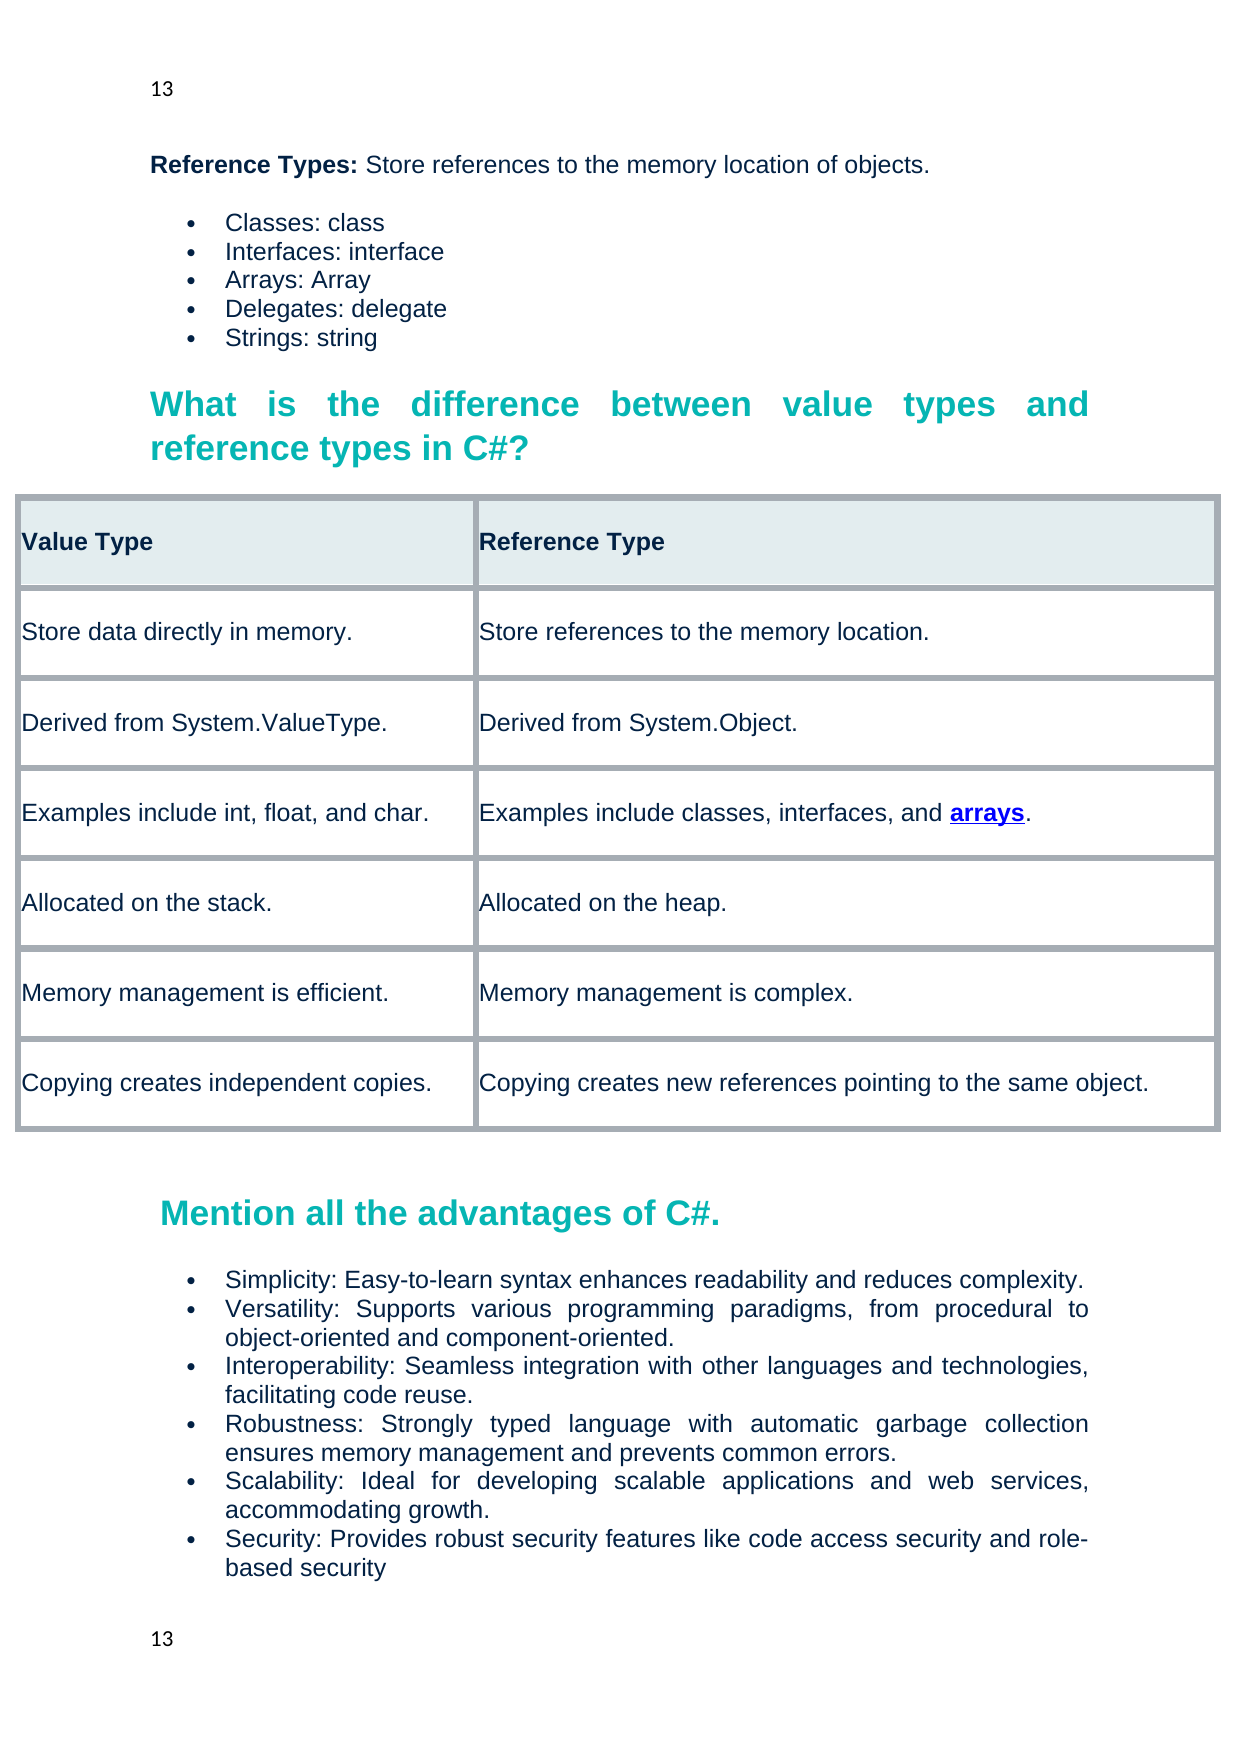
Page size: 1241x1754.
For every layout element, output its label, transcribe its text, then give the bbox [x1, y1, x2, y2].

list Arrays: Array [187, 265, 1090, 294]
table_cell Allocated on the stack. [21, 861, 473, 945]
list Interoperability: Seamless integration with other languages and technologies, facilitating code reuse. [187, 1351, 1090, 1409]
subtitle Mention all the advantages of C#. [150, 1192, 1090, 1233]
list Security: Provides robust security features like code access security and role-based security [187, 1524, 1090, 1581]
text Reference Types: Store references to the memory location of objects. [150, 150, 1090, 179]
table_cell Examples include int, float, and char. [21, 771, 473, 855]
list Robustness: Strongly typed language with automatic garbage collection ensures memory management and prevents common errors. [187, 1409, 1090, 1466]
list Scalability: Ideal for developing scalable applications and web services, accommodating growth. [187, 1466, 1090, 1524]
list Strings: string [187, 323, 1090, 352]
subtitle What is the difference between value types and reference types in C#? [150, 383, 1090, 468]
table_cell Store references to the memory location. [479, 591, 1214, 675]
list Classes: class [187, 208, 1090, 237]
list Delegates: delegate [187, 294, 1090, 323]
table_cell Examples include classes, interfaces, and arrays. [479, 771, 1214, 855]
table_header Reference Type [479, 501, 1214, 584]
table_cell Copying creates new references pointing to the same object. [479, 1042, 1214, 1126]
table_cell Derived from System.Object. [479, 681, 1214, 765]
table_cell Allocated on the heap. [479, 861, 1214, 945]
table_cell Derived from System.ValueType. [21, 681, 473, 765]
table_cell Store data directly in memory. [21, 591, 473, 675]
table_header Value Type [21, 501, 473, 584]
table_cell Memory management is complex. [479, 952, 1214, 1036]
table_cell Memory management is efficient. [21, 952, 473, 1036]
list Versatility: Supports various programming paradigms, from procedural to object-oriented and component-oriented. [187, 1294, 1090, 1351]
list Simplicity: Easy-to-learn syntax enhances readability and reduces complexity. [187, 1265, 1090, 1294]
table_cell Copying creates independent copies. [21, 1042, 473, 1126]
list Interfaces: interface [187, 237, 1090, 265]
